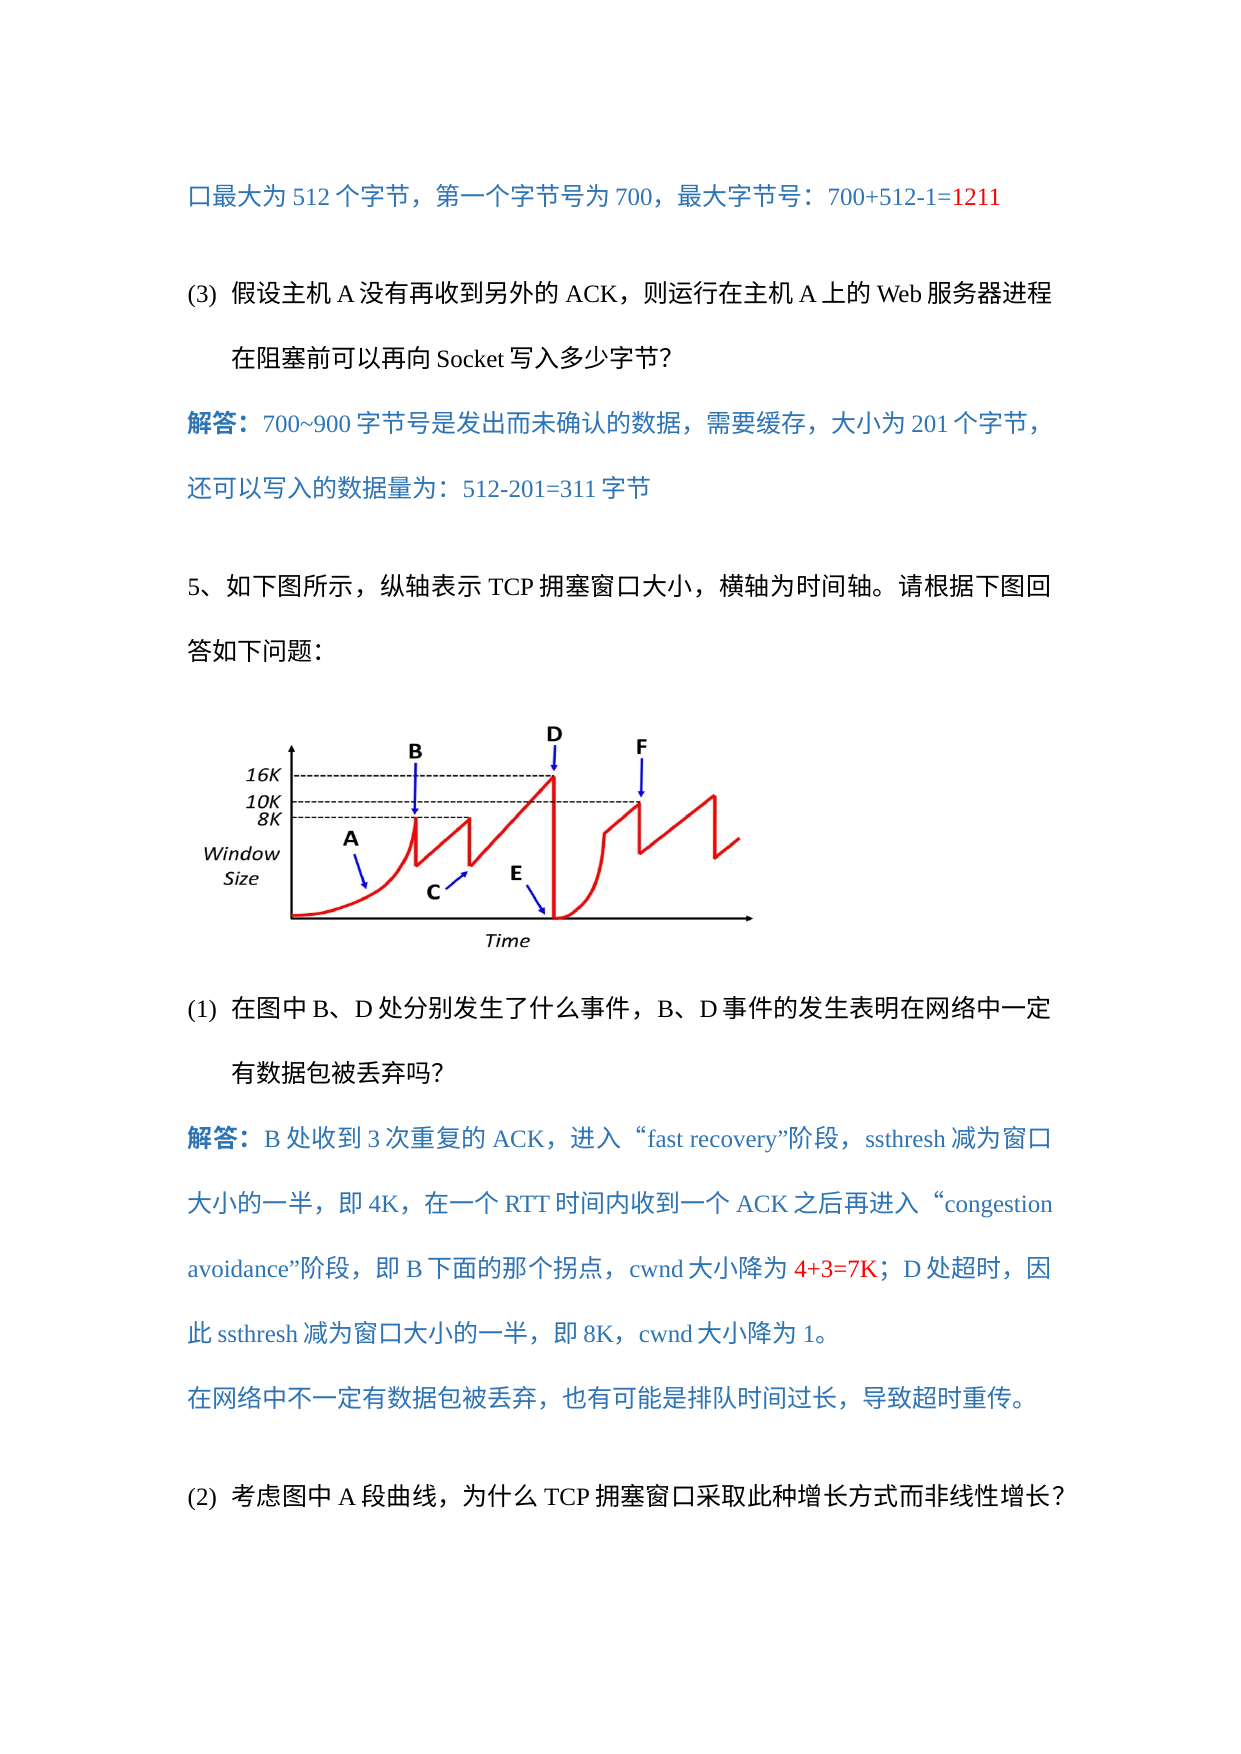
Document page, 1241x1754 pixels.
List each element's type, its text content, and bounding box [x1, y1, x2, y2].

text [187, 162, 1053, 227]
text 5、如下图所示，纵轴表示TCP拥塞窗口大小，横轴为时间轴。请根据下图回答如下问题： [187, 552, 1053, 682]
list 在图中B、D处分别发生了什么事件，B、D事件的发生表明在网络中一定有数据包被丢弃吗？ [187, 974, 1053, 1104]
list 假设主机A没有再收到另外的ACK，则运行在主机A上的Web服务器进程在阻塞前可以再向Socket写入多少字节？ [187, 259, 1053, 389]
text 解答：B处收到3次重复的ACK，进入“fast recovery”阶段，ssthresh减为窗口大小的一半，即4K，在一个RTT时间内收到一个ACK之后再进入“congestion avoidance”阶段，即B下面的那个拐点，cwnd大小降为4+3=7K；D处超时，因此ssthresh减为窗口大小的一半，即8K，cwnd大小降为1。 [187, 1104, 1053, 1364]
text 解答：700~900字节号是发出而未确认的数据，需要缓存，大小为201个字节， [187, 389, 1053, 454]
picture [187, 714, 783, 959]
text 还可以写入的数据量为：512-201=311字节 [187, 454, 1053, 519]
list 考虑图中A段曲线，为什么TCP拥塞窗口采取此种增长方式而非线性增长？ [187, 1462, 1053, 1592]
text 在网络中不一定有数据包被丢弃，也有可能是排队时间过长，导致超时重传。 [187, 1364, 1053, 1429]
